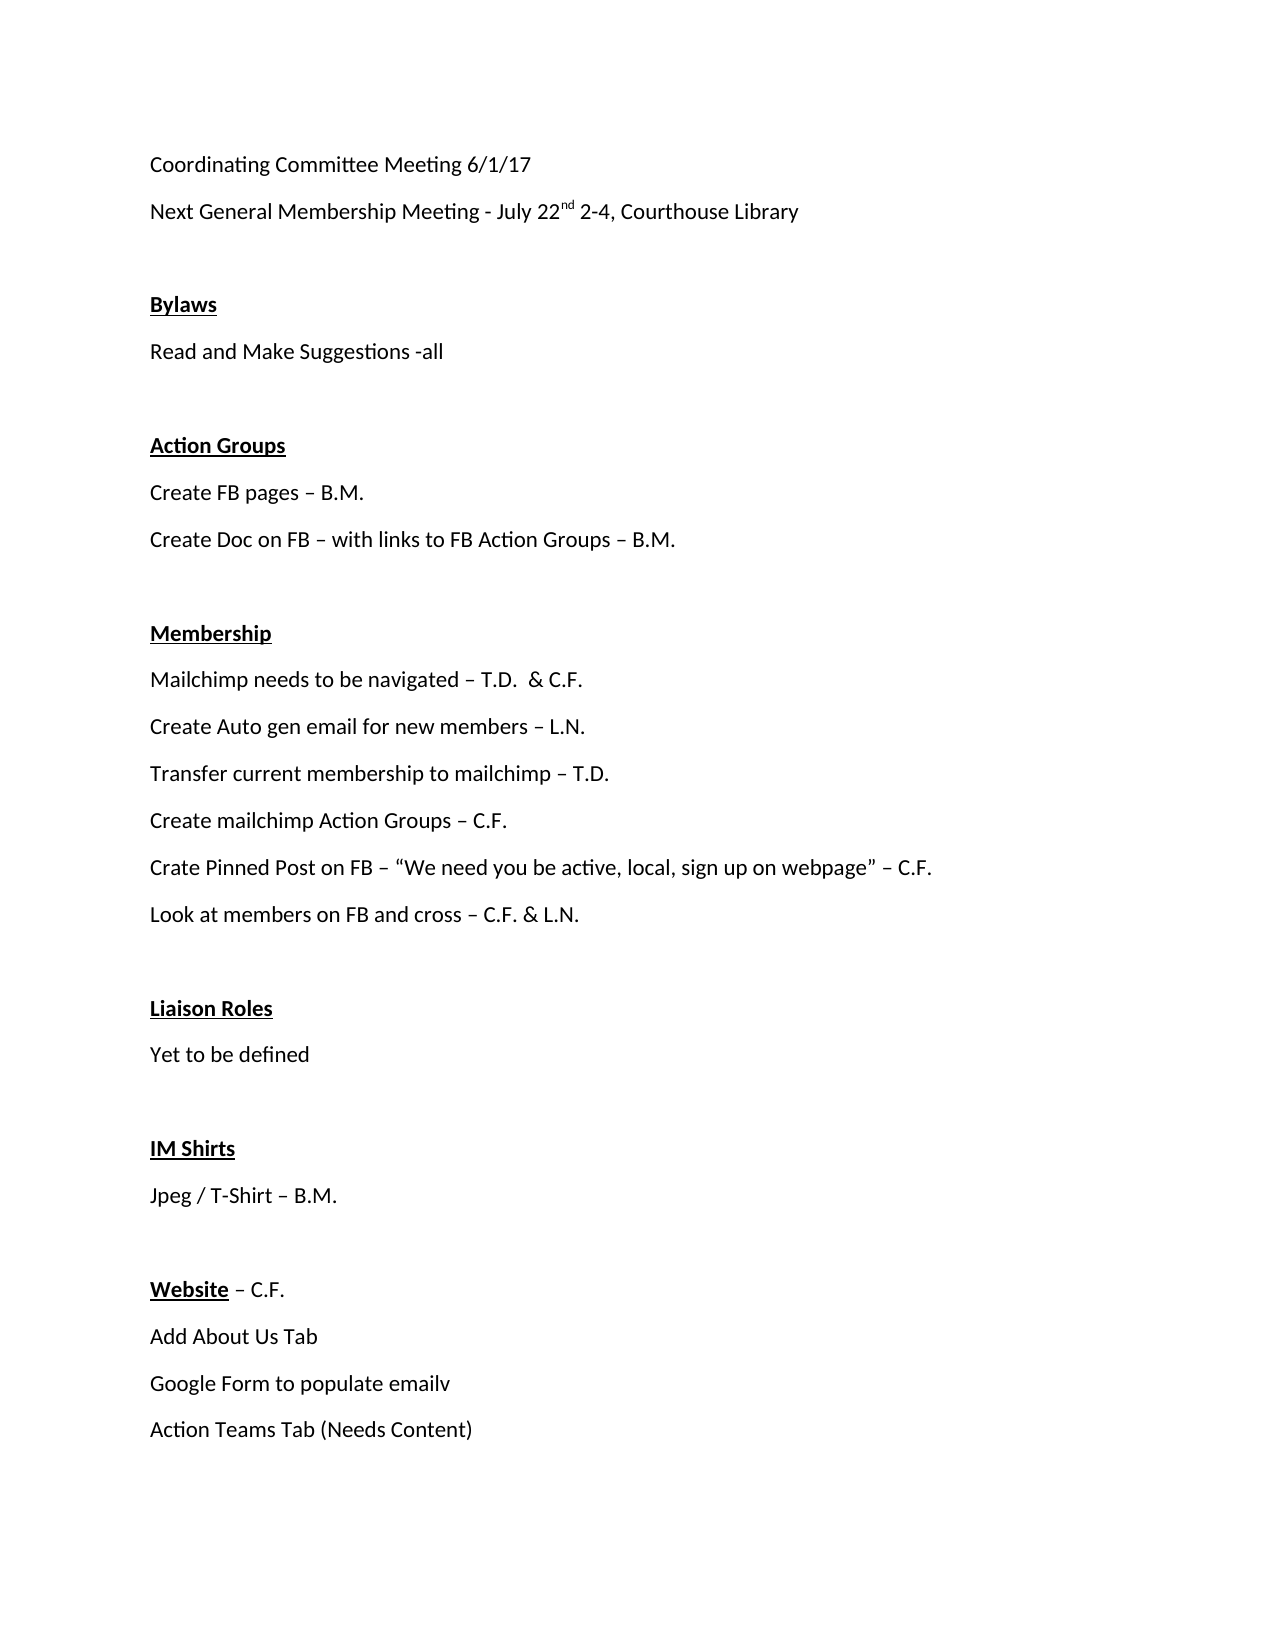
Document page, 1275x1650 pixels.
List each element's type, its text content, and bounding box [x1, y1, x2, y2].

text Action Teams Tab (Needs Content) [150, 1416, 1125, 1444]
text Yet to be defined [150, 1041, 1125, 1069]
text Coordinating Committee Meeting 6/1/17 [150, 150, 1125, 178]
text Website – C.F. [150, 1275, 1125, 1303]
text Bylaws [150, 291, 1125, 319]
text Read and Make Suggestions -all [150, 337, 1125, 366]
text Create Auto gen email for new members – L.N. [150, 712, 1125, 741]
text Action Groups [150, 431, 1125, 459]
text Add About Us Tab [150, 1322, 1125, 1350]
text Look at members on FB and cross – C.F. & L.N. [150, 900, 1125, 928]
text Crate Pinned Post on FB – “We need you be active, local, sign up on webpage” – C.F. [150, 853, 1125, 881]
text Create Doc on FB – with links to FB Action Groups – B.M. [150, 525, 1125, 553]
text Jpeg / T-Shirt – B.M. [150, 1181, 1125, 1209]
text Liaison Roles [150, 994, 1125, 1022]
text Transfer current membership to mailchimp – T.D. [150, 759, 1125, 787]
text Create mailchimp Action Groups – C.F. [150, 806, 1125, 834]
text Google Form to populate emailv [150, 1369, 1125, 1397]
text Next General Membership Meeting - July 22nd 2-4, Courthouse Library [150, 197, 1125, 225]
text IM Shirts [150, 1134, 1125, 1162]
text Membership [150, 619, 1125, 647]
text Mailchimp needs to be navigated – T.D. & C.F. [150, 666, 1125, 694]
text Create FB pages – B.M. [150, 478, 1125, 506]
